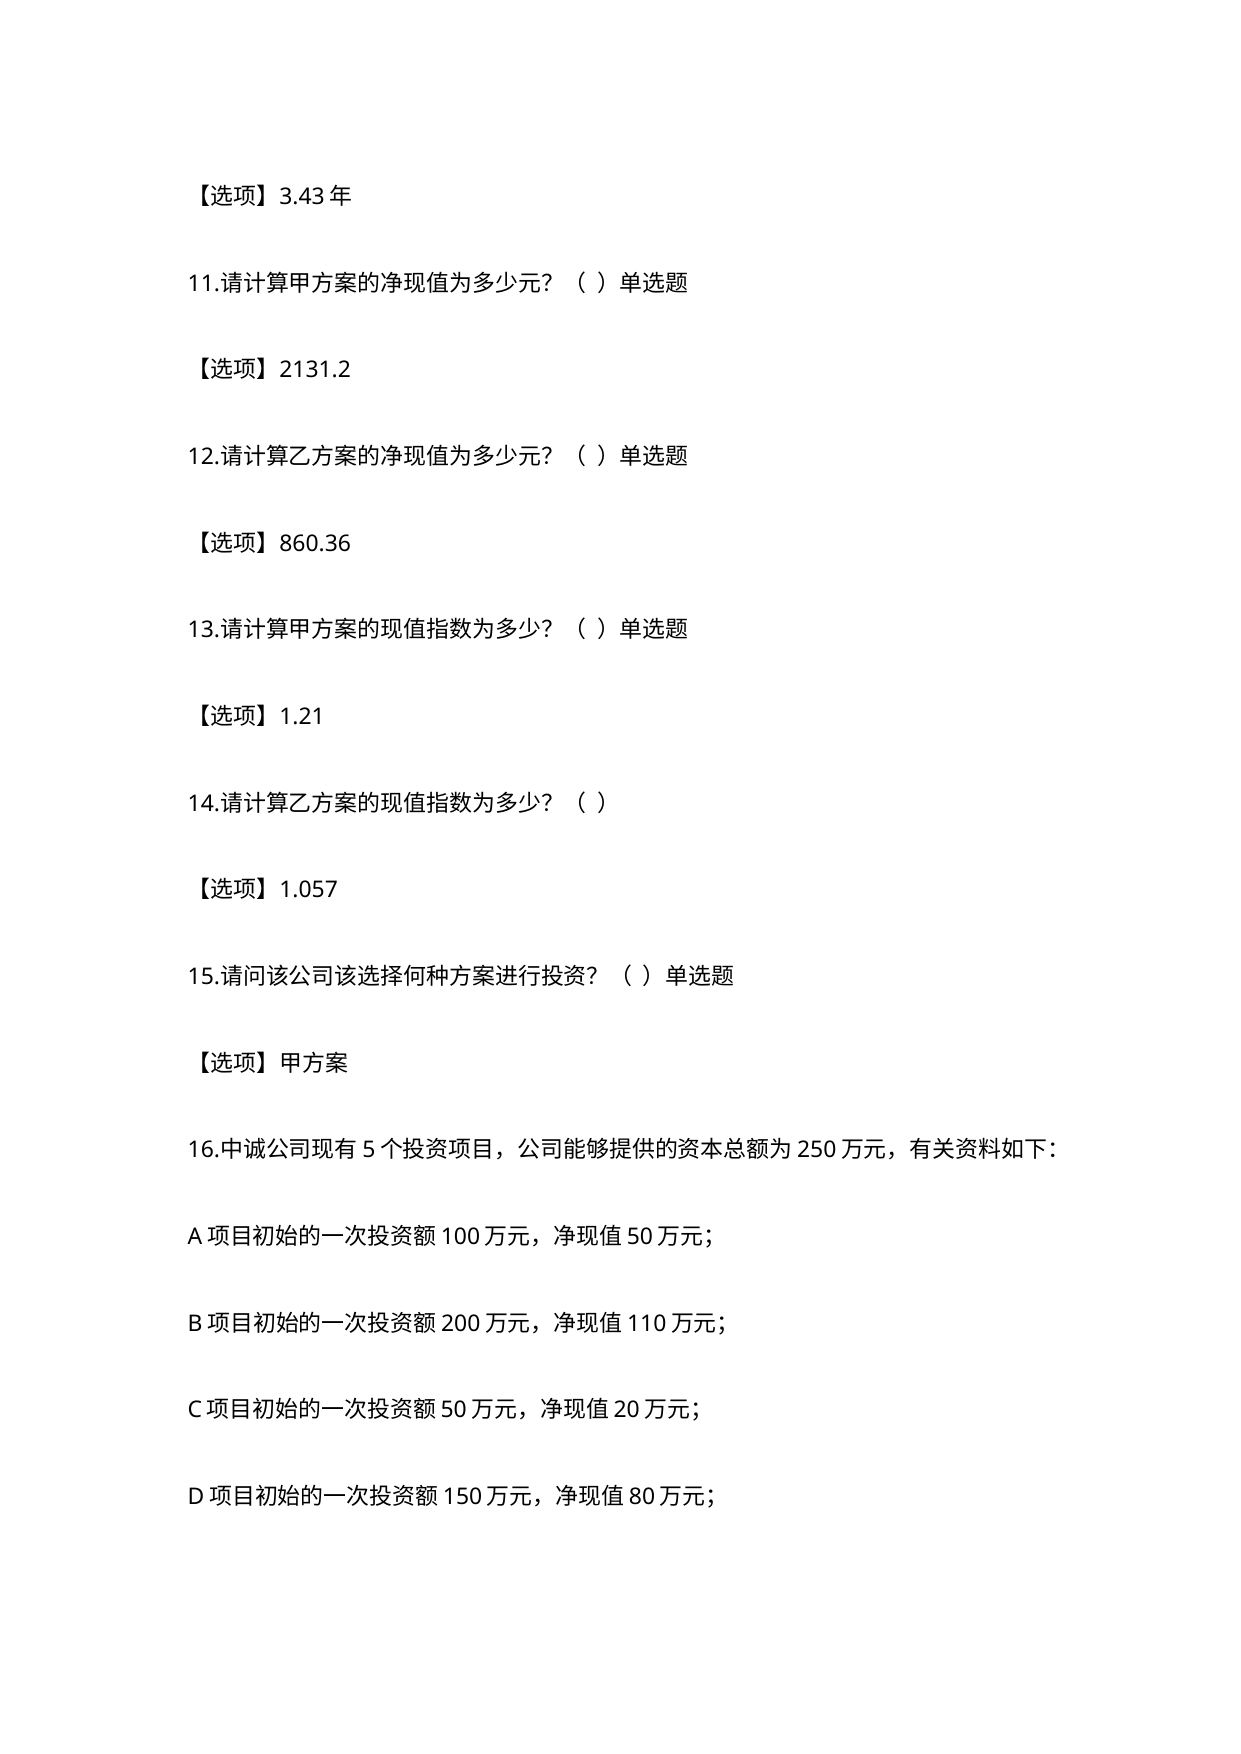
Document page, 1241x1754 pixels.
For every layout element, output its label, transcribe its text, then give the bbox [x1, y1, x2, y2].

text 15.请问该公司该选择何种方案进行投资？（ ）单选题 [187, 942, 1053, 1007]
text 【选项】甲方案 [187, 1029, 1053, 1094]
text 【选项】3.43年 [187, 162, 1053, 227]
text 【选项】1.21 [187, 682, 1053, 747]
text A项目初始的一次投资额100万元，净现值50万元； [187, 1202, 1053, 1267]
text 13.请计算甲方案的现值指数为多少？（ ）单选题 [187, 595, 1053, 660]
text 16.中诚公司现有5个投资项目，公司能够提供的资本总额为250万元，有关资料如下： [187, 1115, 1053, 1180]
text 【选项】860.36 [187, 509, 1053, 574]
text D项目初始的一次投资额150万元，净现值80万元； [187, 1462, 1053, 1527]
text 12.请计算乙方案的净现值为多少元？（ ）单选题 [187, 422, 1053, 487]
text 【选项】1.057 [187, 855, 1053, 920]
text C项目初始的一次投资额50万元，净现值20万元； [187, 1375, 1053, 1440]
text 【选项】2131.2 [187, 335, 1053, 400]
text B项目初始的一次投资额200万元，净现值110万元； [187, 1288, 1053, 1353]
text 14.请计算乙方案的现值指数为多少？（ ） [187, 769, 1053, 834]
text 11.请计算甲方案的净现值为多少元？（ ）单选题 [187, 249, 1053, 314]
